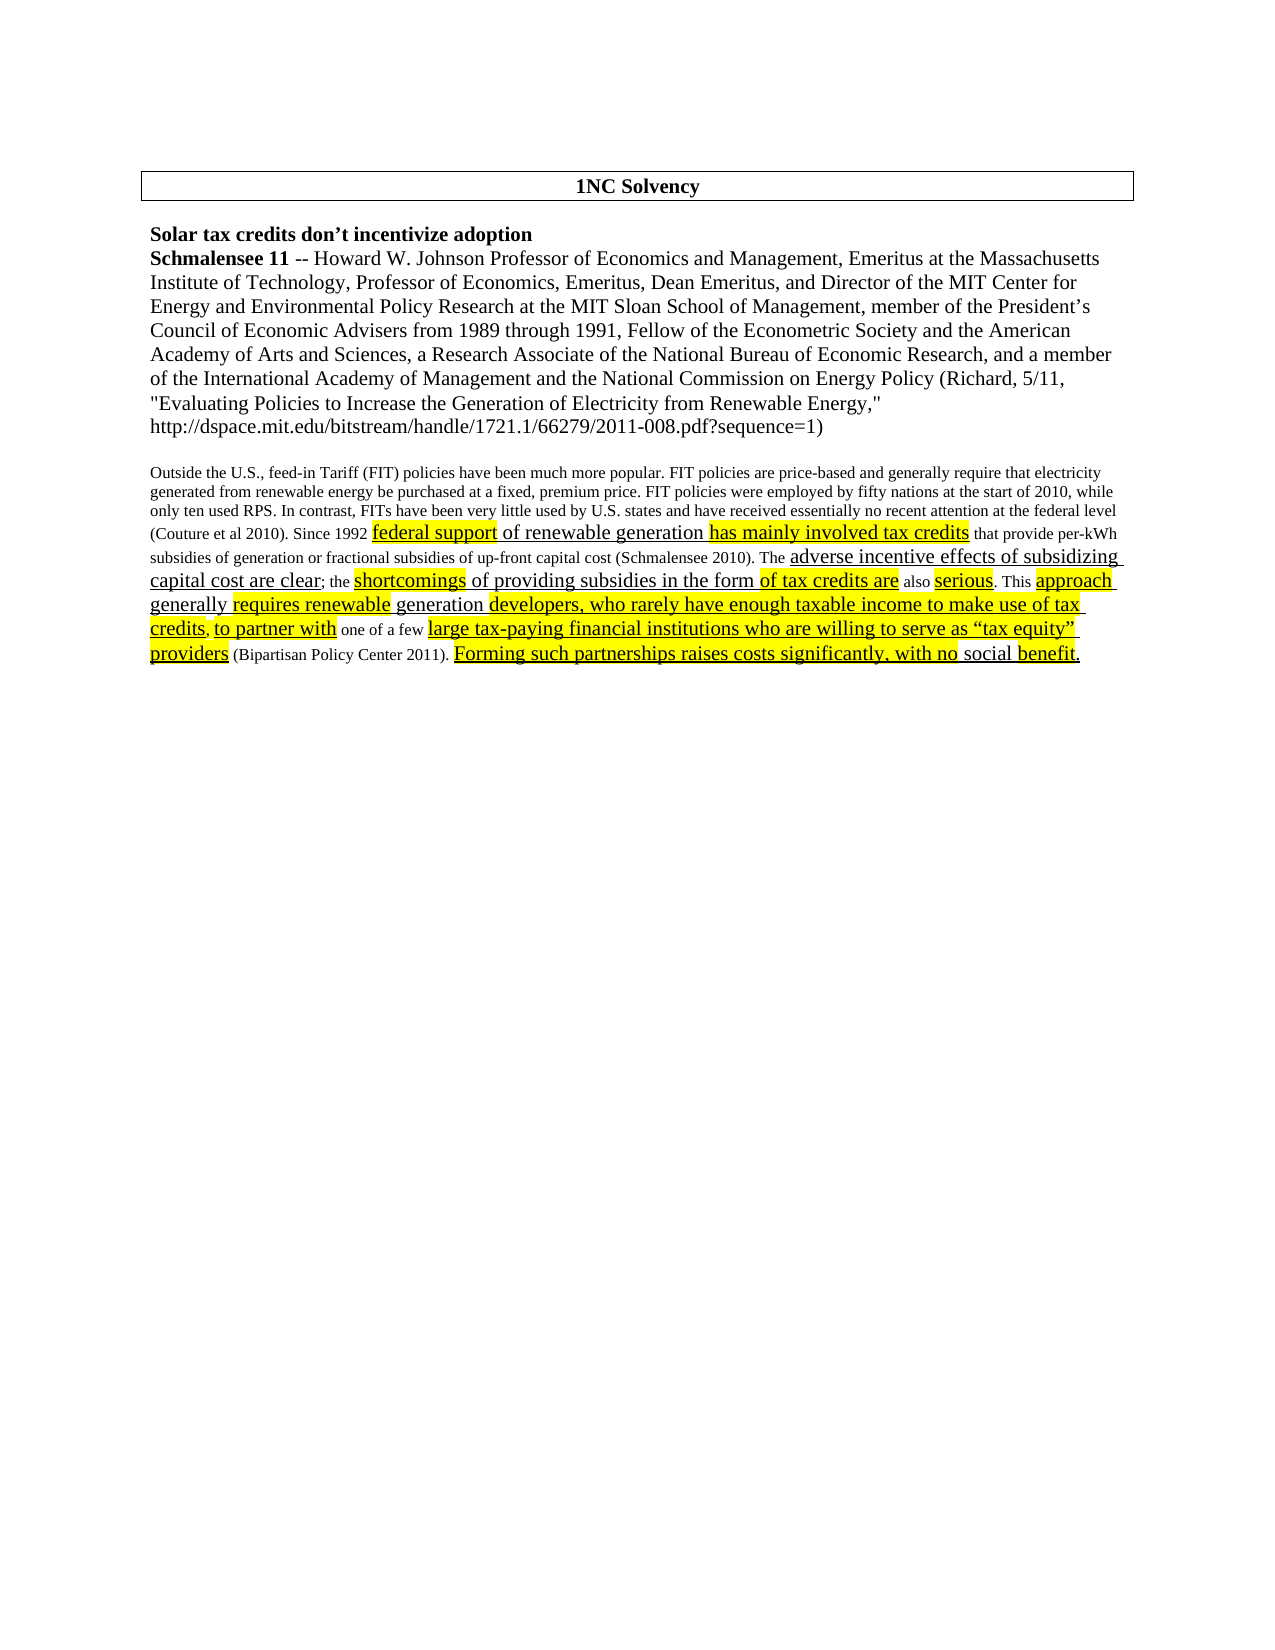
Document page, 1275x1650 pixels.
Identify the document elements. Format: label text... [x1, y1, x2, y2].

text Outside the U.S., feed-in Tariff (FIT) policies have been much more popular. FIT policies are price-based and generally require that electricity generated from renewable energy be purchased at a fixed, premium price. FIT policies were employed by fifty nations at the start of 2010, while only ten used RPS. In contrast, FITs have been very little used by U.S. states and have received essentially no recent attention at the federal level (Couture et al 2010). Since 1992 federal support of renewable generation has mainly involved tax credits that provide per-kWh subsidies of generation or fractional subsidies of up-front capital cost (Schmalensee 2010). The adverse incentive effects of subsidizing capital cost are clear; the shortcomings of providing subsidies in the form of tax credits are also serious. This approach generally requires renewable generation developers, who rarely have enough taxable income to make use of tax credits, to partner with one of a few large tax-paying financial institutions who are willing to serve as “tax equity” providers (Bipartisan Policy Center 2011). Forming such partnerships raises costs significantly, with no social benefit. [150, 463, 1125, 664]
subtitle 1NC Solvency [142, 172, 1133, 200]
subtitle Solar tax credits don’t incentivize adoption [150, 222, 1125, 246]
text Schmalensee 11 -- Howard W. Johnson Professor of Economics and Management, Emeritus at the Massachusetts Institute of Technology, Professor of Economics, Emeritus, Dean Emeritus, and Director of the MIT Center for Energy and Environmental Policy Research at the MIT Sloan School of Management, member of the President’s Council of Economic Advisers from 1989 through 1991, Fellow of the Econometric Society and the American Academy of Arts and Sciences, a Research Associate of the National Bureau of Economic Research, and a member of the International Academy of Management and the National Commission on Energy Policy (Richard, 5/11, "Evaluating Policies to Increase the Generation of Electricity from Renewable Energy," http://dspace.mit.edu/bitstream/handle/1721.1/66279/2011-008.pdf?sequence=1) [150, 246, 1125, 438]
